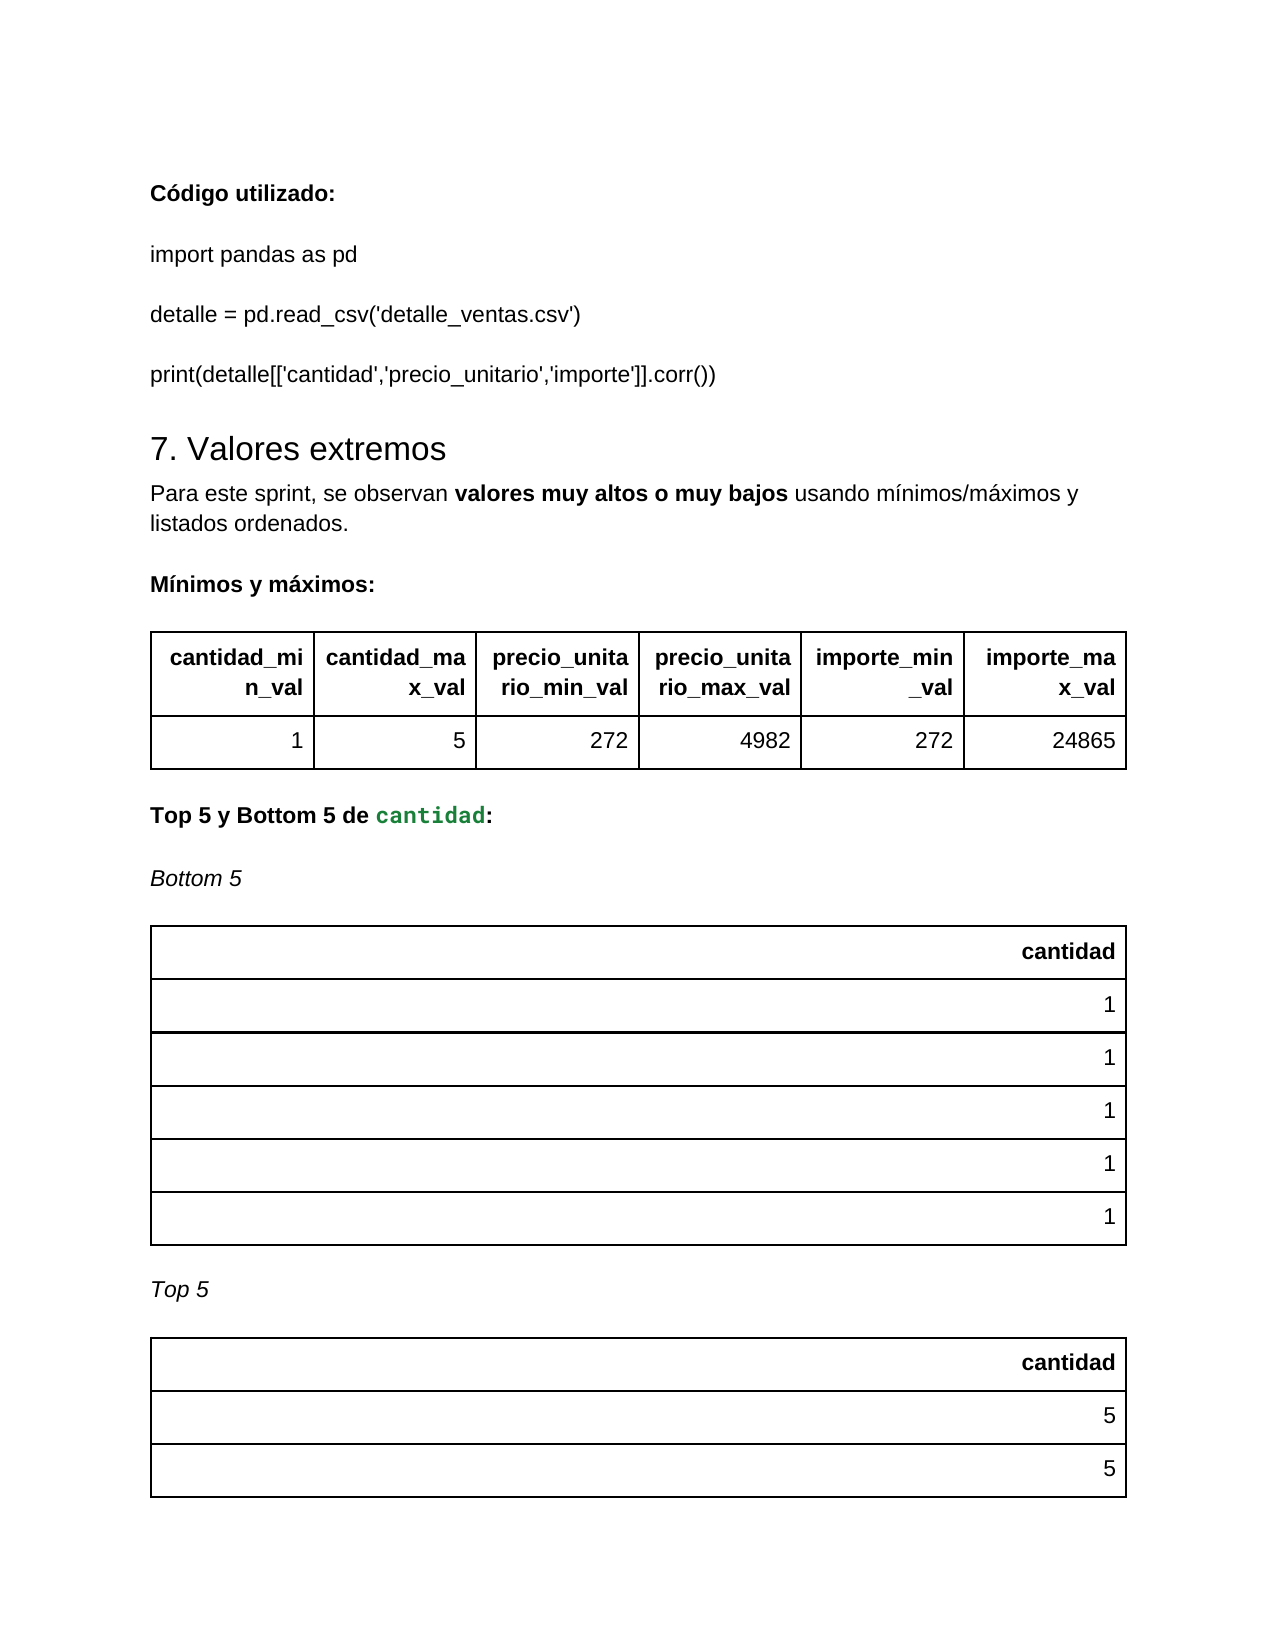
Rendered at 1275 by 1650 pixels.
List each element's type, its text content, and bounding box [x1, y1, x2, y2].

table_cell 4982 [640, 717, 800, 768]
table_cell 1 [152, 980, 1125, 1031]
table_header cantidad_min_val [152, 633, 313, 714]
table_cell 1 [152, 717, 313, 768]
text print(detalle[['cantidad','precio_unitario','importe']].corr()) [150, 361, 1125, 388]
table_cell 5 [152, 1445, 1125, 1496]
table_header importe_min_val [802, 633, 963, 714]
subtitle 7. Valores extremos [150, 429, 1125, 468]
table_header precio_unitario_max_val [640, 633, 800, 714]
table_cell 1 [152, 1193, 1125, 1244]
text Top 5 [150, 1276, 1125, 1303]
table_header cantidad [152, 927, 1125, 978]
text Para este sprint, se observan valores muy altos o muy bajos usando mínimos/máximos y listados ordenados. [150, 480, 1125, 537]
table_cell 1 [152, 1140, 1125, 1191]
table_cell 5 [152, 1392, 1125, 1443]
text Código utilizado: [150, 180, 1125, 207]
table_header precio_unitario_min_val [477, 633, 638, 714]
table_header cantidad_max_val [315, 633, 475, 714]
table_cell 1 [152, 1034, 1125, 1084]
text Bottom 5 [150, 865, 1125, 891]
table_header cantidad [152, 1339, 1125, 1390]
table_cell 272 [802, 717, 963, 768]
text detalle = pd.read_csv('detalle_ventas.csv') [150, 301, 1125, 327]
table_cell 5 [315, 717, 475, 768]
table_cell 24865 [965, 717, 1125, 768]
text Mínimos y máximos: [150, 571, 1125, 597]
table_header importe_max_val [965, 633, 1125, 714]
text Top 5 y Bottom 5 de cantidad: [150, 800, 1125, 830]
table_cell 1 [152, 1087, 1125, 1138]
text import pandas as pd [150, 241, 1125, 267]
table_cell 272 [477, 717, 638, 768]
